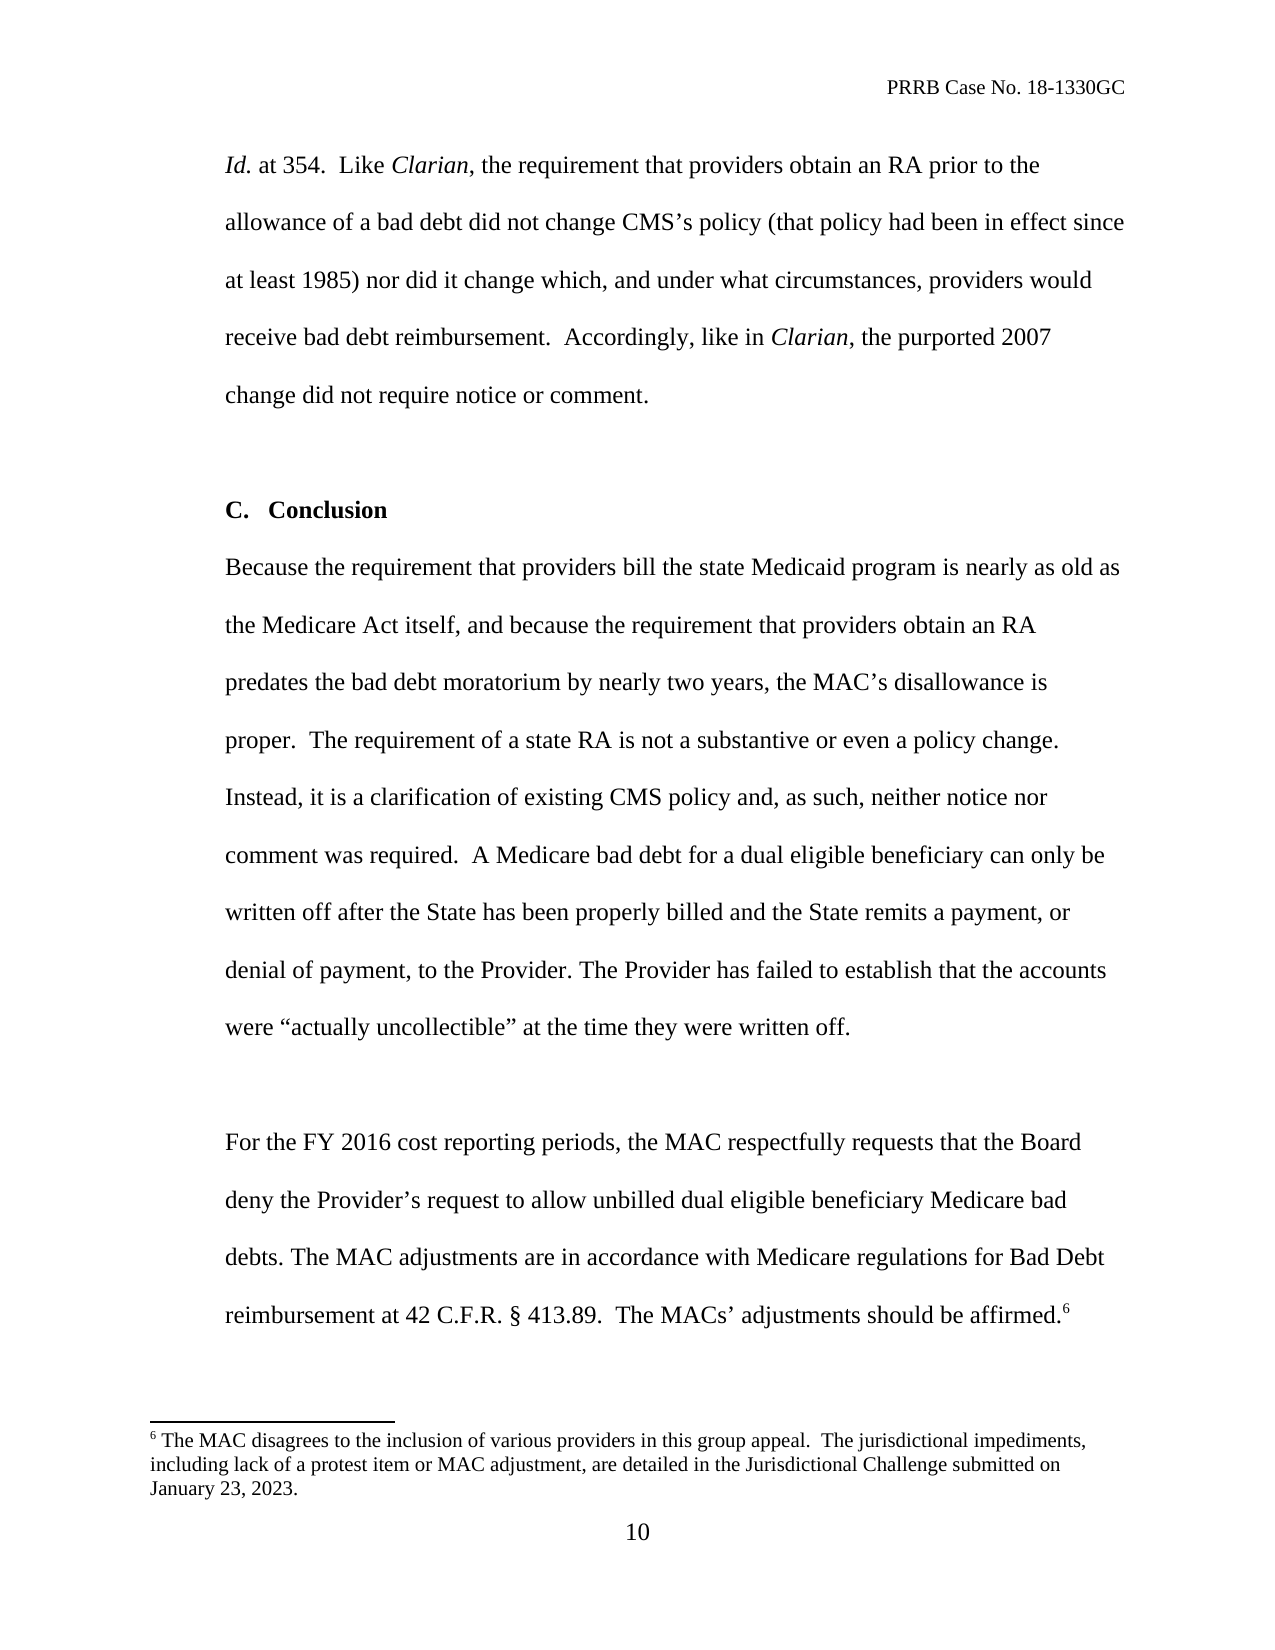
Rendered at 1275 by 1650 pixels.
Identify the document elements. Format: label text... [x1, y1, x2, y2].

text Because the requirement that providers bill the state Medicaid program is nearly as old as the Medicare Act itself, and because the requirement that providers obtain an RA predates the bad debt moratorium by nearly two years, the MAC’s disallowance is proper. The requirement of a state RA is not a substantive or even a policy change. Instead, it is a clarification of existing CMS policy and, as such, neither notice nor comment was required. A Medicare bad debt for a dual eligible beneficiary can only be written off after the State has been properly billed and the State remits a payment, or denial of payment, to the Provider. The Provider has failed to establish that the accounts were “actually uncollectible” at the time they were written off. [225, 552, 1125, 1041]
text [225, 150, 1125, 409]
text For the FY 2016 cost reporting periods, the MAC respectfully requests that the Board deny the Provider’s request to allow unbilled dual eligible beneficiary Medicare bad debts. The MAC adjustments are in accordance with Medicare regulations for Bad Debt reimbursement at 42 C.F.R. § 413.89. The MACs’ adjustments should be affirmed. [225, 1127, 1125, 1329]
text C. Conclusion [225, 495, 1125, 524]
